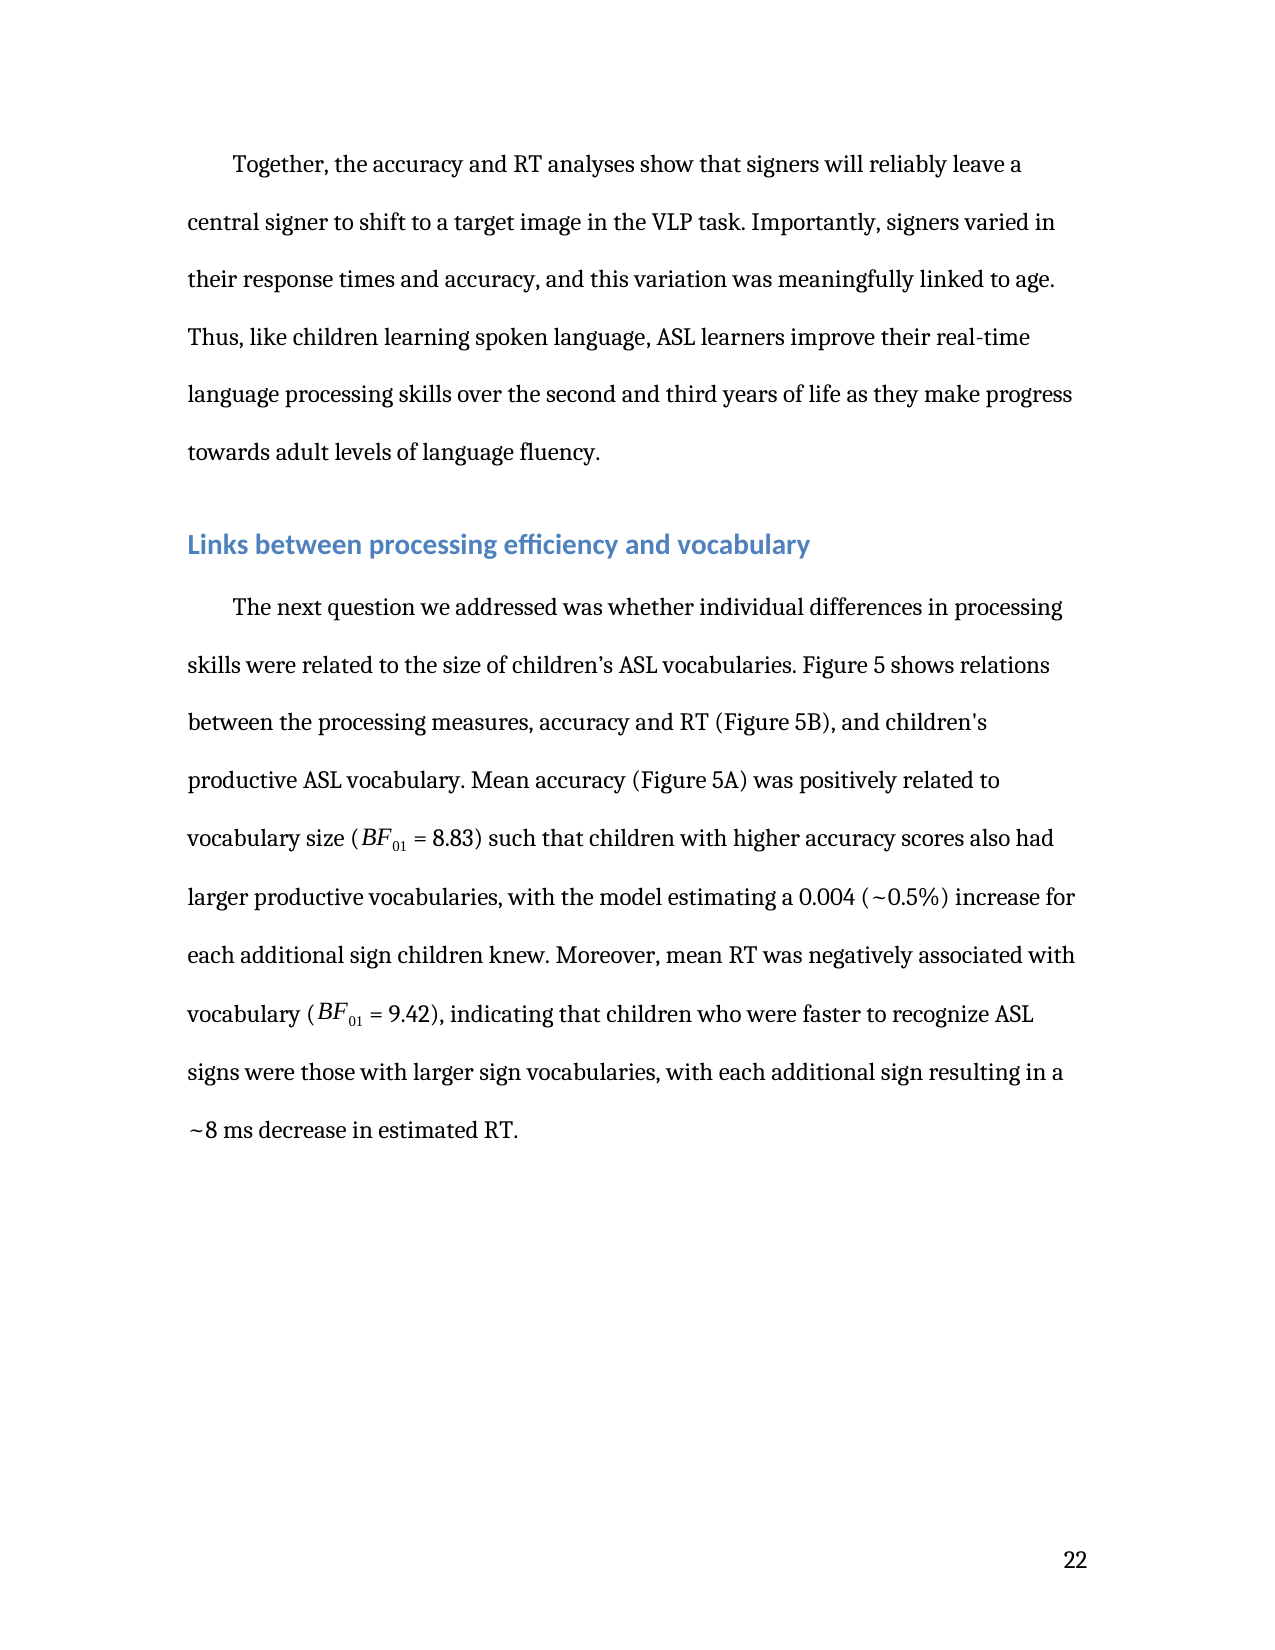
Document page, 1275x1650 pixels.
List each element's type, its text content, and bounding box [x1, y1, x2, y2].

text The next question we addressed was whether individual differences in processing skills were related to the size of children’s ASL vocabularies. Figure 5 shows relations between the processing measures, accuracy and RT (Figure 5B), and children's productive ASL vocabulary. Mean accuracy (Figure 5A) was positively related to vocabulary size ( = 8.83) such that children with higher accuracy scores also had larger productive vocabularies, with the model estimating a 0.004 (~0.5%) increase for each additional sign children knew. Moreover, mean RT was negatively associated with vocabulary ( = 9.42), indicating that children who were faster to recognize ASL signs were those with larger sign vocabularies, with each additional sign resulting in a ~8 ms decrease in estimated RT. [187, 593, 1087, 1144]
subtitle Links between processing efficiency and vocabulary [187, 526, 1087, 562]
text Together, the accuracy and RT analyses show that signers will reliably leave a central signer to shift to a target image in the VLP task. Importantly, signers varied in their response times and accuracy, and this variation was meaningfully linked to age. Thus, like children learning spoken language, ASL learners improve their real-time language processing skills over the second and third years of life as they make progress towards adult levels of language fluency. [187, 150, 1087, 466]
